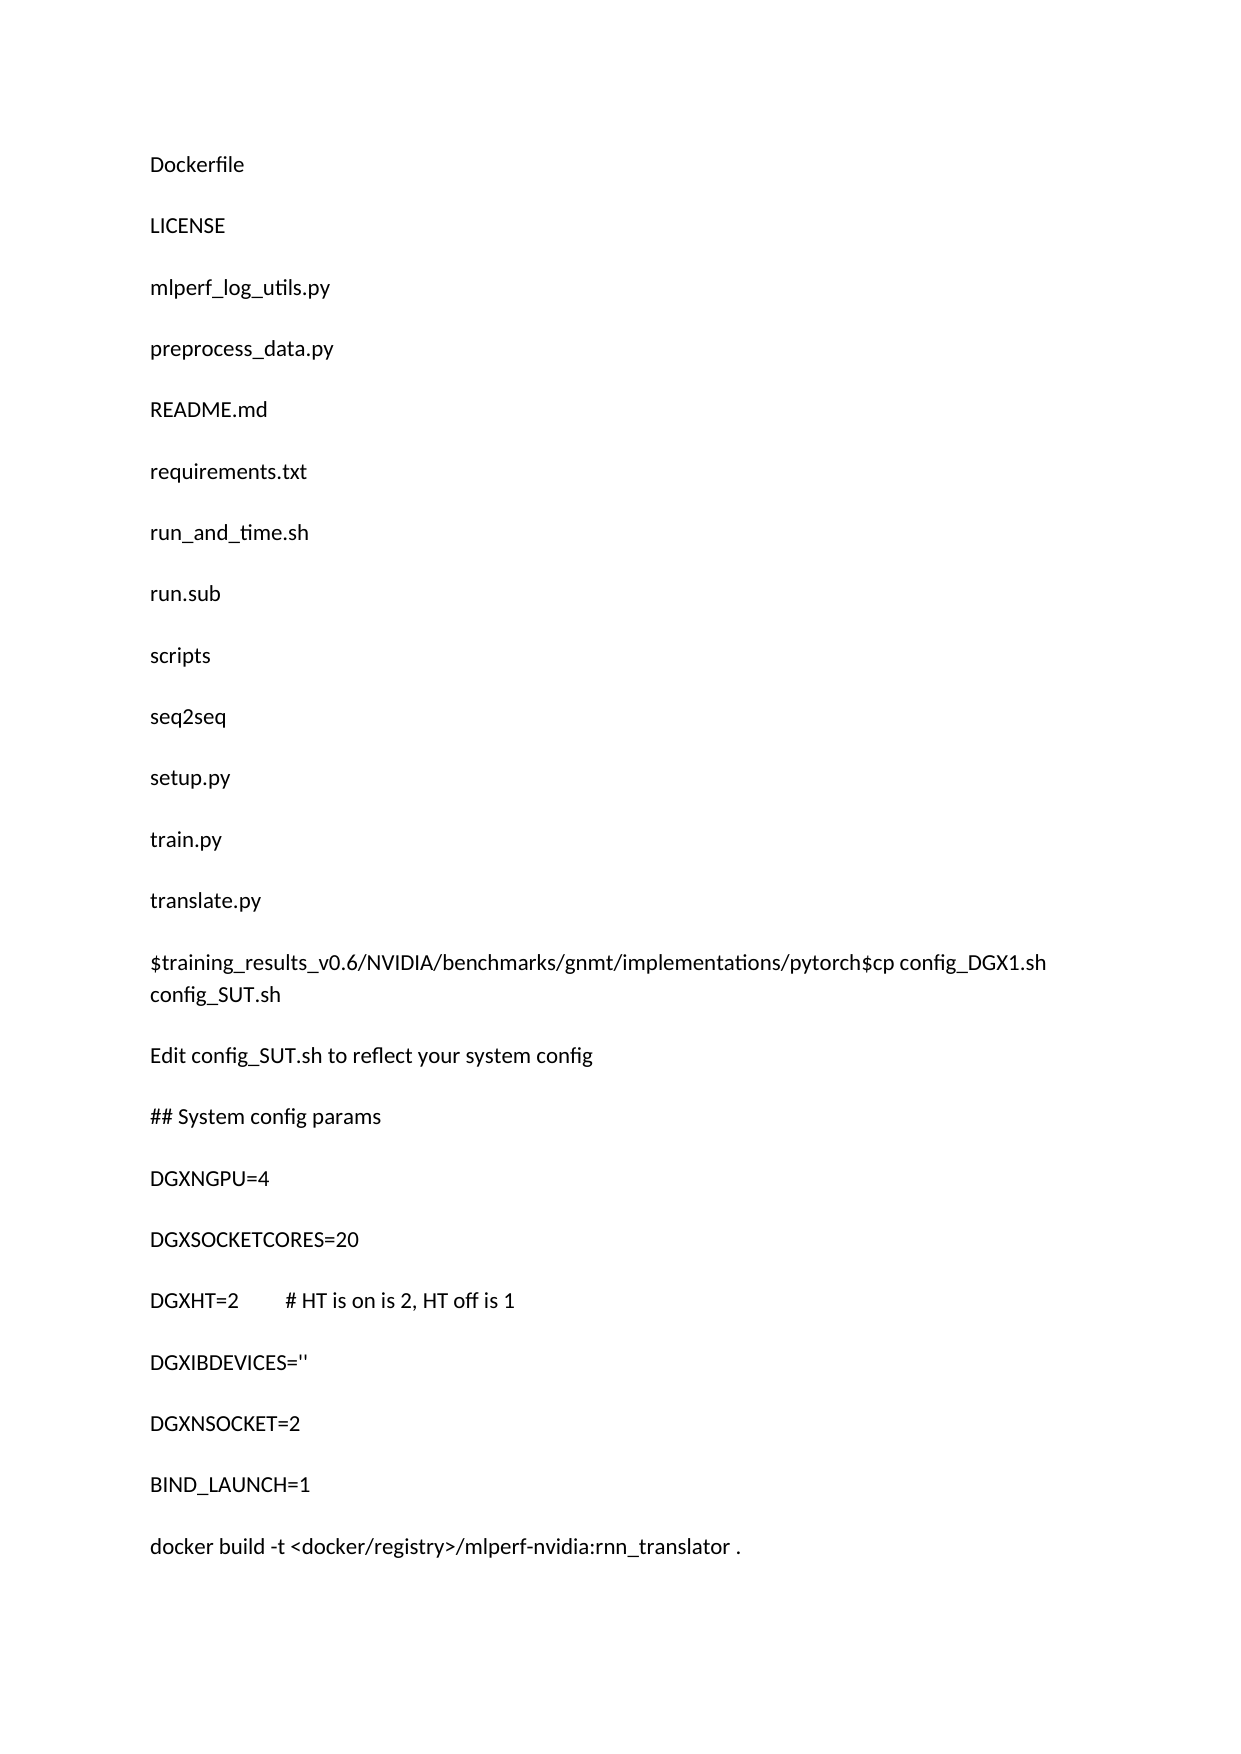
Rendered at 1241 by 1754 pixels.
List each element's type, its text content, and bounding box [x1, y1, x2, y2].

text translate.py [150, 886, 1090, 914]
text DGXNGPU=4 [150, 1164, 1090, 1192]
text LICENSE [150, 211, 1090, 239]
text mlperf_log_utils.py [150, 273, 1090, 301]
text train.py [150, 825, 1090, 853]
text BIND_LAUNCH=1 [150, 1471, 1090, 1499]
text requirements.txt [150, 457, 1090, 485]
text $training_results_v0.6/NVIDIA/benchmarks/gnmt/implementations/pytorch$cp config_DGX1.sh config_SUT.sh [150, 948, 1090, 1008]
text README.md [150, 395, 1090, 423]
text ## System config params [150, 1102, 1090, 1131]
text run.sub [150, 579, 1090, 607]
text DGXHT=2 # HT is on is 2, HT off is 1 [150, 1287, 1090, 1314]
text setup.py [150, 763, 1090, 792]
text preprocess_data.py [150, 334, 1090, 362]
text Edit config_SUT.sh to reflect your system config [150, 1041, 1090, 1069]
text docker build -t <docker/registry>/mlperf-nvidia:rnn_translator . [150, 1532, 1090, 1560]
text run_and_time.sh [150, 518, 1090, 546]
text DGXSOCKETCORES=20 [150, 1225, 1090, 1253]
text Dockerfile [150, 150, 1090, 178]
text seq2seq [150, 702, 1090, 730]
text DGXIBDEVICES='' [150, 1348, 1090, 1376]
text DGXNSOCKET=2 [150, 1409, 1090, 1437]
text scripts [150, 641, 1090, 669]
